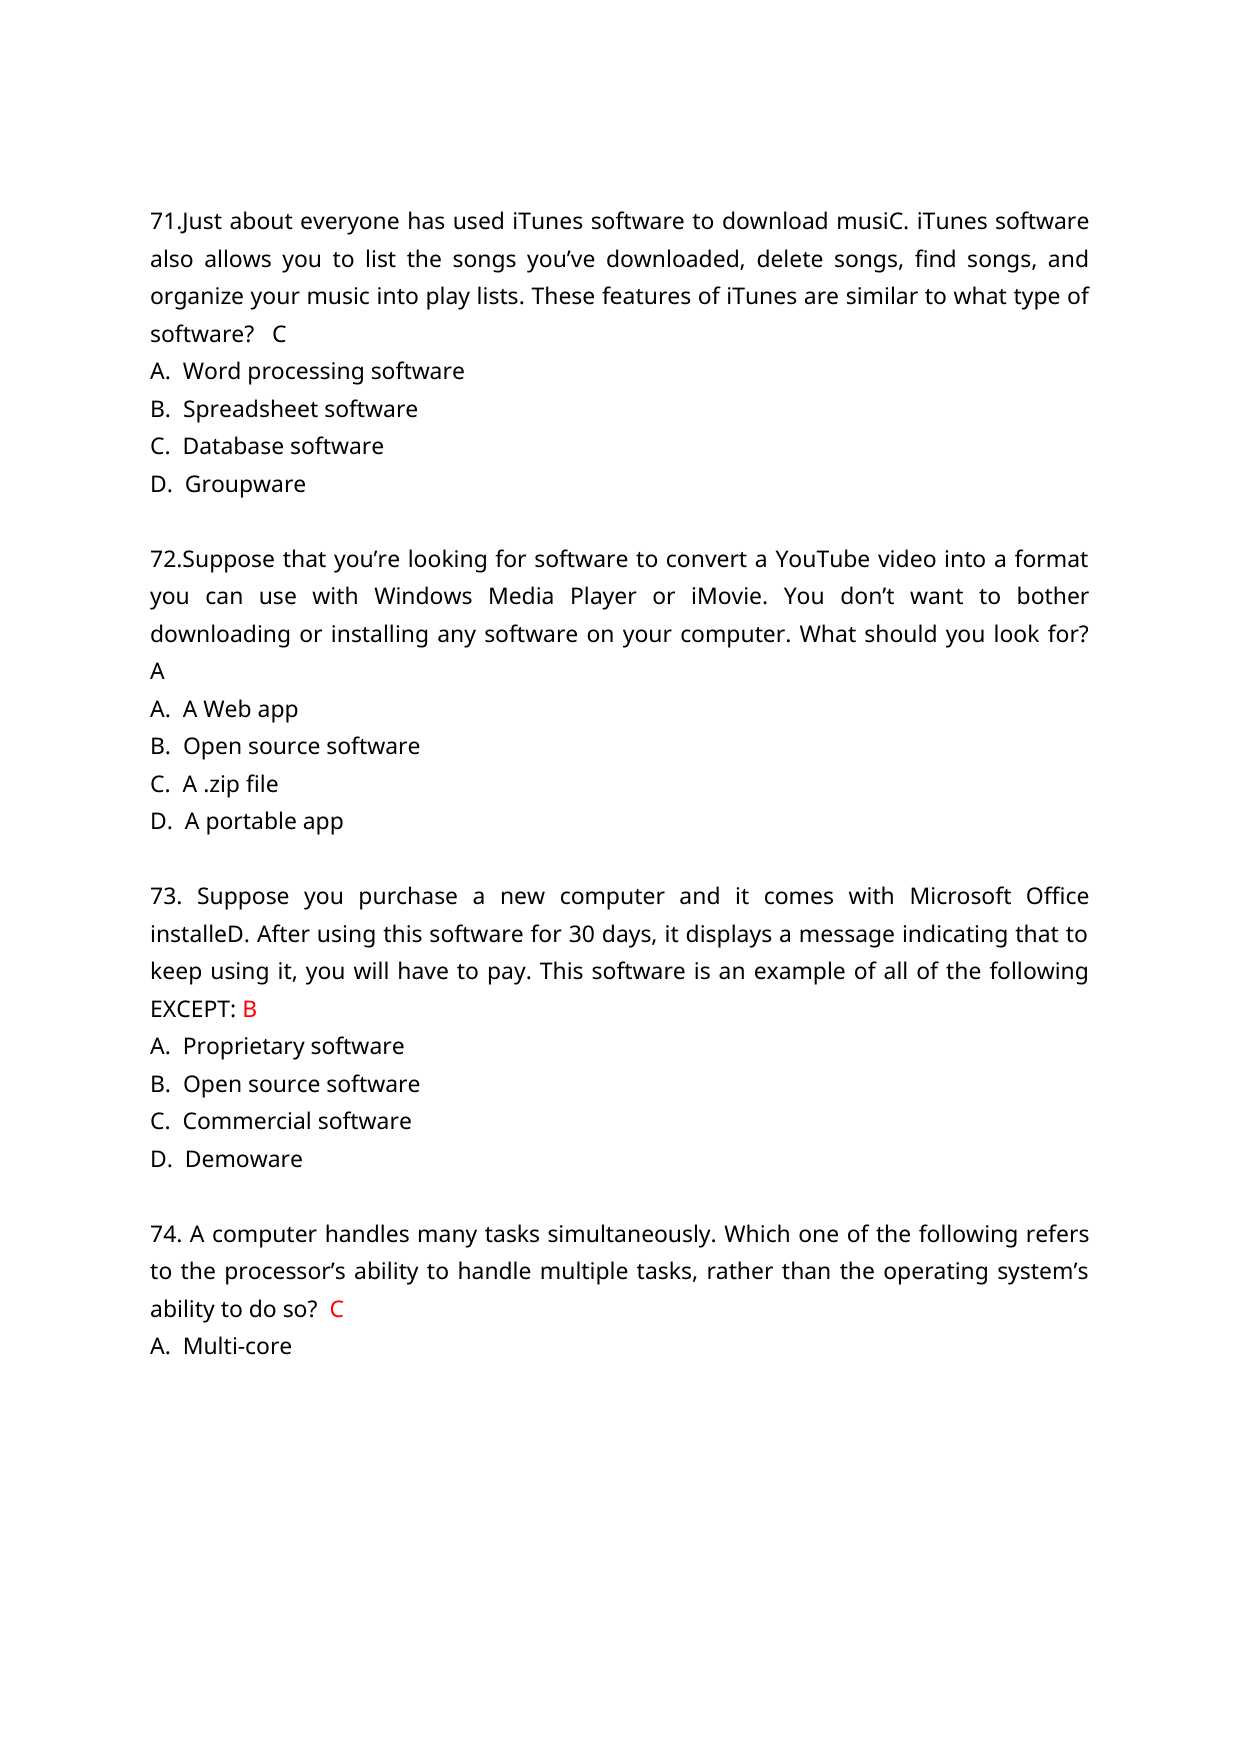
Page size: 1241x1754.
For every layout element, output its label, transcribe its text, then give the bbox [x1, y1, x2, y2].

text A. Proprietary software [150, 1027, 1090, 1064]
text D. A portable app [150, 802, 1090, 839]
text 74. A computer handles many tasks simultaneously. Which one of the following refers to the processor’s ability to handle multiple tasks, rather than the operating system’s ability to do so? C [150, 1214, 1090, 1327]
text 72.Suppose that you’re looking for software to convert a YouTube video into a format you can use with Windows Media Player or iMovie. You don’t want to bother downloading or installing any software on your computer. What should you look for? A [150, 539, 1090, 689]
text A. A Web app [150, 689, 1090, 727]
text C. Database software [150, 427, 1090, 464]
text B. Open source software [150, 727, 1090, 764]
text A. Multi-core [150, 1327, 1090, 1364]
text A. Word processing software [150, 352, 1090, 389]
text D. Groupware [150, 464, 1090, 502]
text C. A .zip file [150, 764, 1090, 802]
text B. Open source software [150, 1064, 1090, 1102]
text C. Commercial software [150, 1102, 1090, 1139]
text 73. Suppose you purchase a new computer and it comes with Microsoft Office installeD. After using this software for 30 days, it displays a message indicating that to keep using it, you will have to pay. This software is an example of all of the following EXCEPT: B [150, 877, 1090, 1027]
text 71.Just about everyone has used iTunes software to download musiC. iTunes software also allows you to list the songs you’ve downloaded, delete songs, find songs, and organize your music into play lists. These features of iTunes are similar to what type of software? C [150, 202, 1090, 352]
text D. Demoware [150, 1139, 1090, 1177]
text B. Spreadsheet software [150, 389, 1090, 427]
